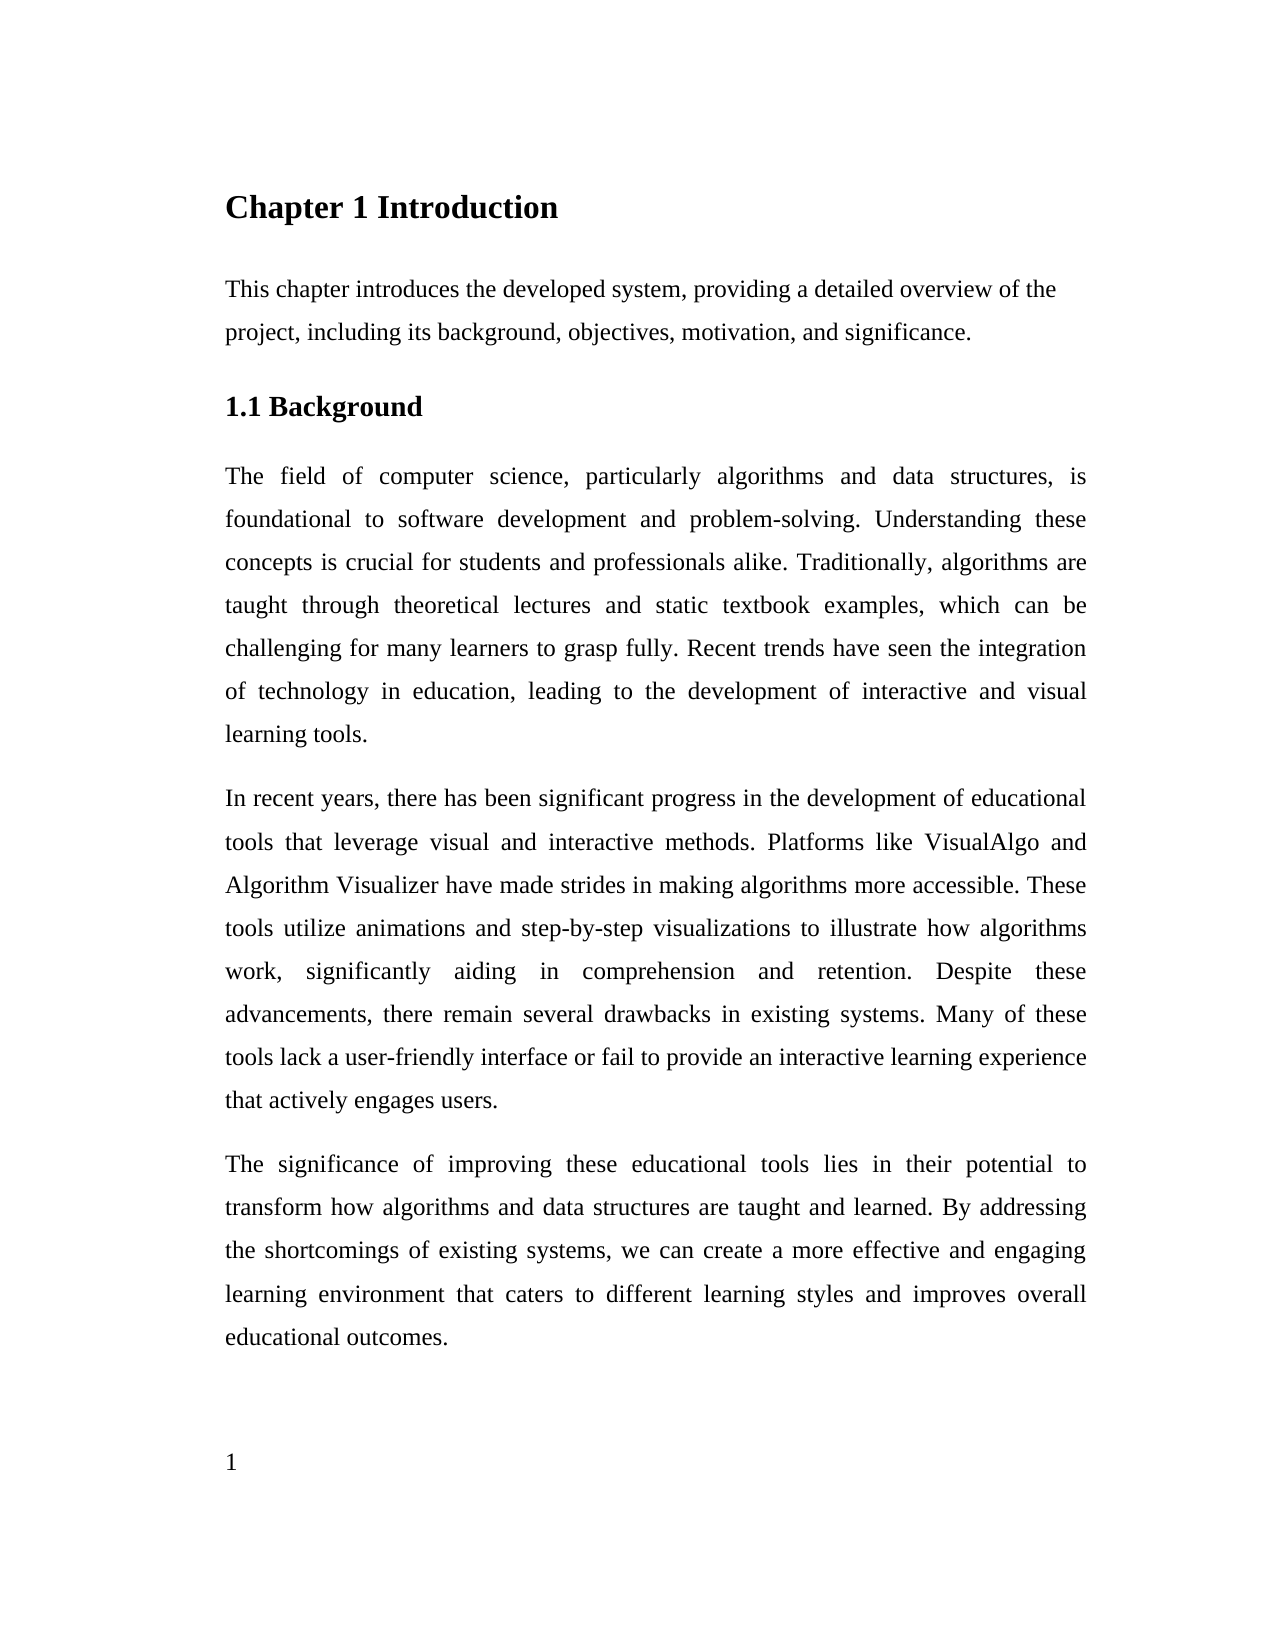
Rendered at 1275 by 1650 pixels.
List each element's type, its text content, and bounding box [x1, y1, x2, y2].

subtitle Chapter 1 Introduction [225, 187, 1087, 226]
subtitle 1.1 Background [225, 389, 1087, 423]
text This chapter introduces the developed system, providing a detailed overview of the project, including its background, objectives, motivation, and significance. [225, 274, 1087, 346]
text The significance of improving these educational tools lies in their potential to transform how algorithms and data structures are taught and learned. By addressing the shortcomings of existing systems, we can create a more effective and engaging learning environment that caters to different learning styles and improves overall educational outcomes. [225, 1149, 1087, 1351]
text In recent years, there has been significant progress in the development of educational tools that leverage visual and interactive methods. Platforms like VisualAlgo and Algorithm Visualizer have made strides in making algorithms more accessible. These tools utilize animations and step-by-step visualizations to illustrate how algorithms work, significantly aiding in comprehension and retention. Despite these advancements, there remain several drawbacks in existing systems. Many of these tools lack a user-friendly interface or fail to provide an interactive learning experience that actively engages users. [225, 783, 1087, 1114]
text The field of computer science, particularly algorithms and data structures, is foundational to software development and problem-solving. Understanding these concepts is crucial for students and professionals alike. Traditionally, algorithms are taught through theoretical lectures and static textbook examples, which can be challenging for many learners to grasp fully. Recent trends have seen the integration of technology in education, leading to the development of interactive and visual learning tools. [225, 461, 1087, 748]
